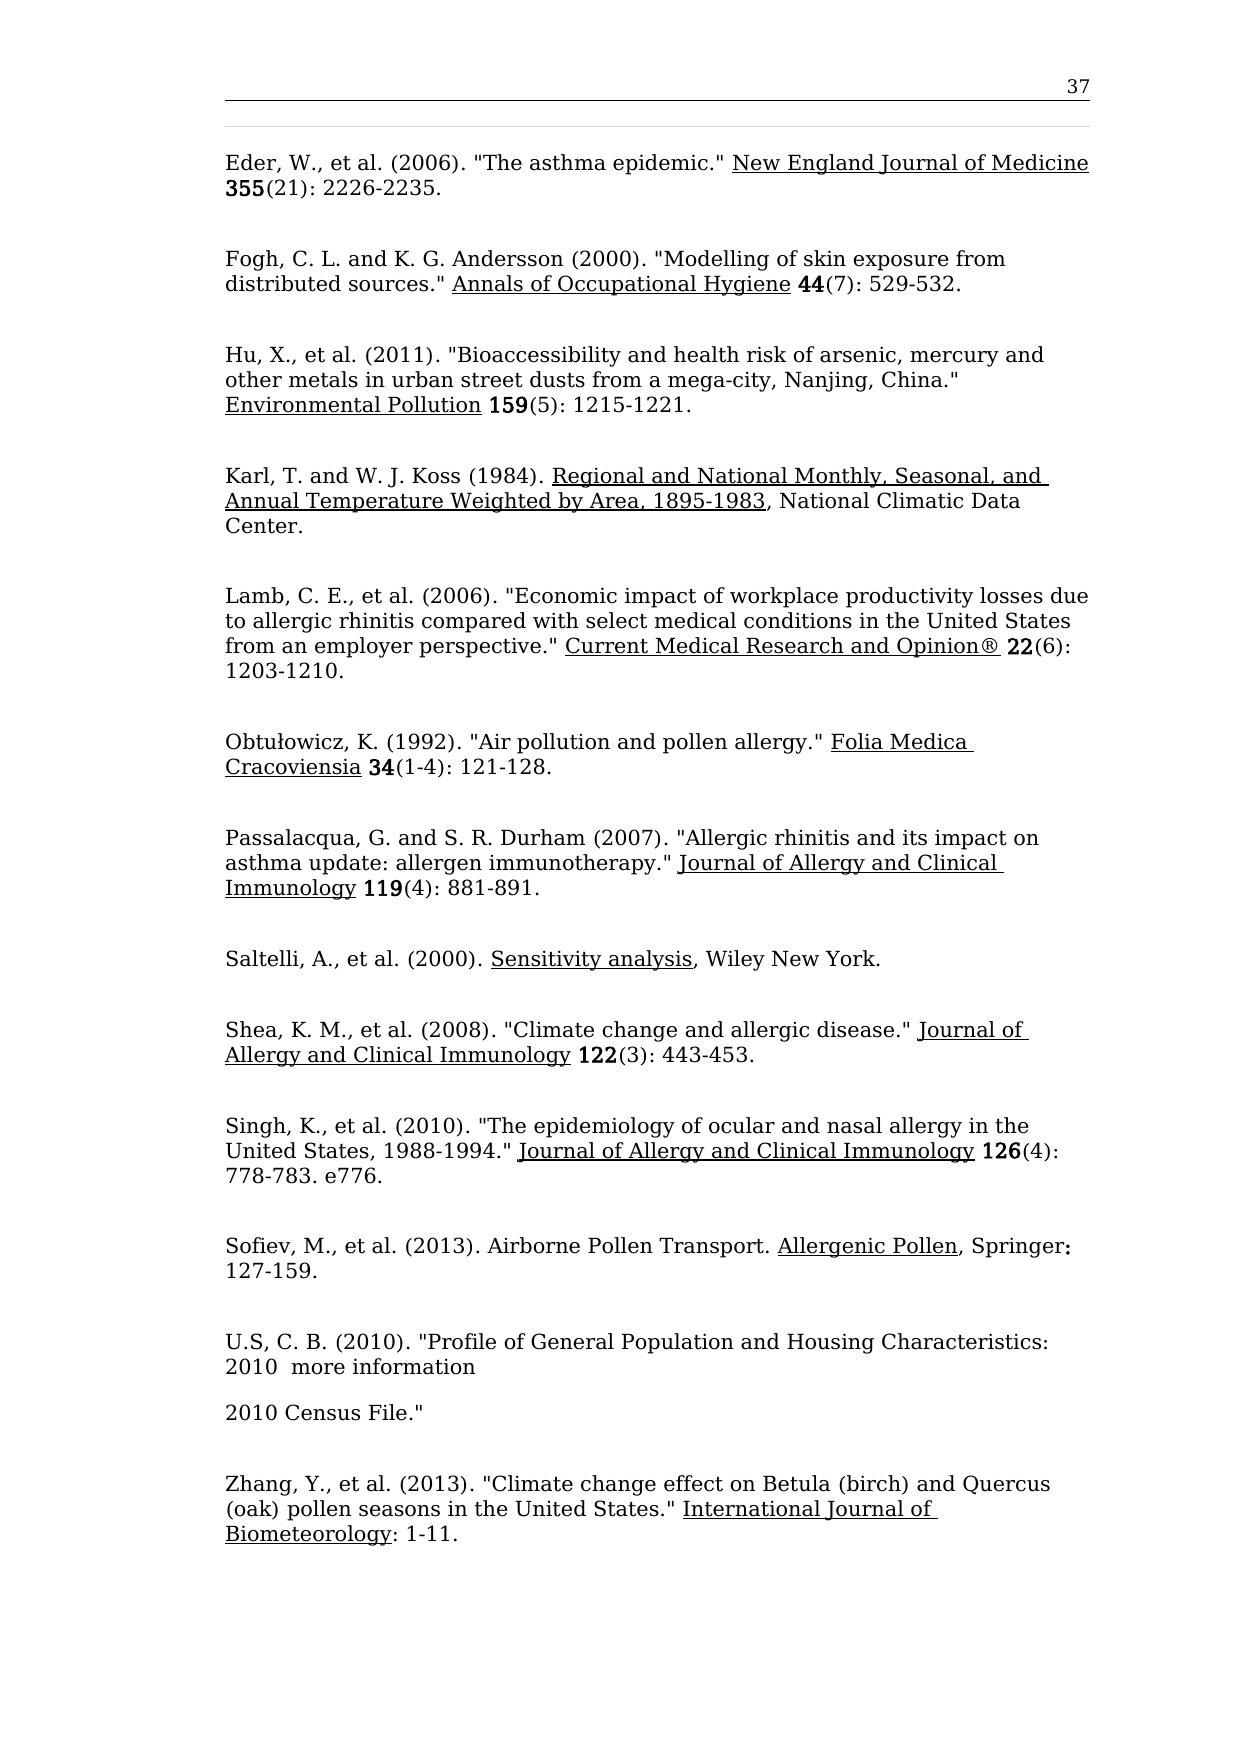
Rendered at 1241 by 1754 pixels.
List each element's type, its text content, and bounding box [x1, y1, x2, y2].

text Sofiev, M., et al. (2013). Airborne Pollen Transport. Allergenic Pollen, Springer: 127-159. [225, 1233, 1090, 1283]
text Obtułowicz, K. (1992). "Air pollution and pollen allergy." Folia Medica Cracoviensia 34(1-4): 121-128. [225, 729, 1090, 779]
text Shea, K. M., et al. (2008). "Climate change and allergic disease." Journal of Allergy and Clinical Immunology 122(3): 443-453. [225, 1017, 1090, 1067]
text Lamb, C. E., et al. (2006). "Economic impact of workplace productivity losses due to allergic rhinitis compared with select medical conditions in the United States from an employer perspective." Current Medical Research and Opinion® 22(6): 1203-1210. [225, 583, 1090, 683]
text Hu, X., et al. (2011). "Bioaccessibility and health risk of arsenic, mercury and other metals in urban street dusts from a mega-city, Nanjing, China." Environmental Pollution 159(5): 1215-1221. [225, 342, 1090, 417]
text Karl, T. and W. J. Koss (1984). Regional and National Monthly, Seasonal, and Annual Temperature Weighted by Area, 1895-1983, National Climatic Data Center. [225, 462, 1090, 537]
text Zhang, Y., et al. (2013). "Climate change effect on Betula (birch) and Quercus (oak) pollen seasons in the United States." International Journal of Biometeorology: 1-11. [225, 1471, 1090, 1546]
text Passalacqua, G. and S. R. Durham (2007). "Allergic rhinitis and its impact on asthma update: allergen immunotherapy." Journal of Allergy and Clinical Immunology 119(4): 881-891. [225, 825, 1090, 900]
text Eder, W., et al. (2006). "The asthma epidemic." New England Journal of Medicine 355(21): 2226-2235. [225, 150, 1090, 200]
text Singh, K., et al. (2010). "The epidemiology of ocular and nasal allergy in the United States, 1988-1994." Journal of Allergy and Clinical Immunology 126(4): 778-783. e776. [225, 1112, 1090, 1187]
text Fogh, C. L. and K. G. Andersson (2000). "Modelling of skin exposure from distributed sources." Annals of Occupational Hygiene 44(7): 529-532. [225, 246, 1090, 296]
text Saltelli, A., et al. (2000). Sensitivity analysis, Wiley New York. [225, 946, 1090, 971]
text U.S, C. B. (2010). "Profile of General Population and Housing Characteristics: 2010 more information [225, 1329, 1090, 1379]
text 2010 Census File." [225, 1400, 1090, 1425]
